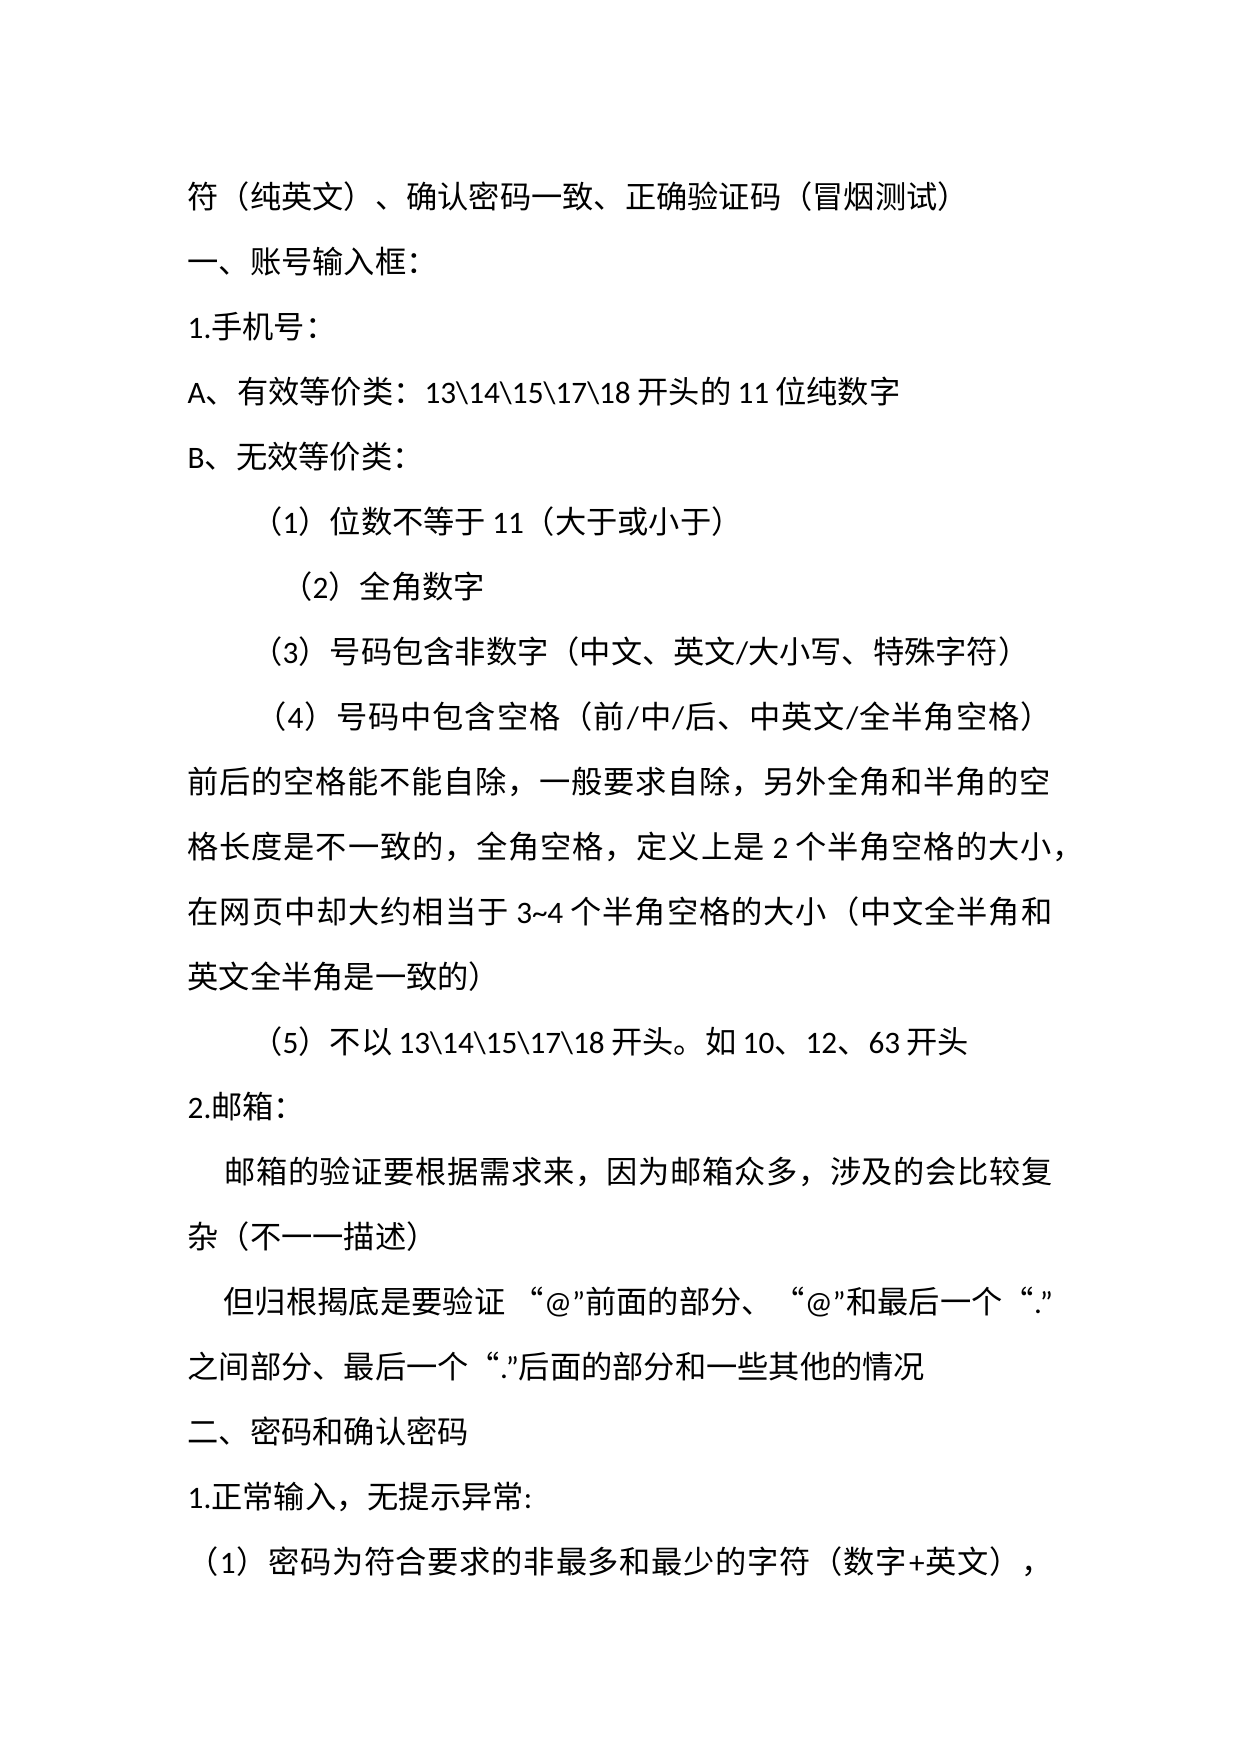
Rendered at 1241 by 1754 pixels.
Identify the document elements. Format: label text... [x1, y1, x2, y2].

text （3）号码包含非数字（中文、英文/大小写、特殊字符） [187, 617, 1053, 682]
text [187, 162, 1053, 227]
text 二、密码和确认密码 [187, 1397, 1053, 1462]
text （5）不以13\14\15\17\18开头。如10、12、63开头 [187, 1007, 1053, 1072]
text 但归根揭底是要验证 “@”前面的部分、“@”和最后一个“.”之间部分、最后一个“.”后面的部分和一些其他的情况 [187, 1267, 1053, 1397]
text 2.邮箱： [187, 1072, 1053, 1137]
text 1.手机号： [187, 292, 1053, 357]
text （2）全角数字 [187, 552, 1053, 617]
text B、无效等价类： [187, 422, 1053, 487]
text 邮箱的验证要根据需求来，因为邮箱众多，涉及的会比较复杂（不一一描述） [187, 1137, 1053, 1267]
text （1）位数不等于11（大于或小于） [187, 487, 1053, 552]
text （4）号码中包含空格（前/中/后、中英文/全半角空格）前后的空格能不能自除，一般要求自除，另外全角和半角的空格长度是不一致的，全角空格，定义上是2个半角空格的大小，在网页中却大约相当于3~4个半角空格的大小（中文全半角和英文全半角是一致的） [187, 682, 1053, 1007]
text A、有效等价类：13\14\15\17\18开头的11位纯数字 [187, 357, 1053, 422]
text 1.正常输入，无提示异常: [187, 1462, 1053, 1527]
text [187, 1527, 1053, 1592]
text 一、账号输入框： [187, 227, 1053, 292]
